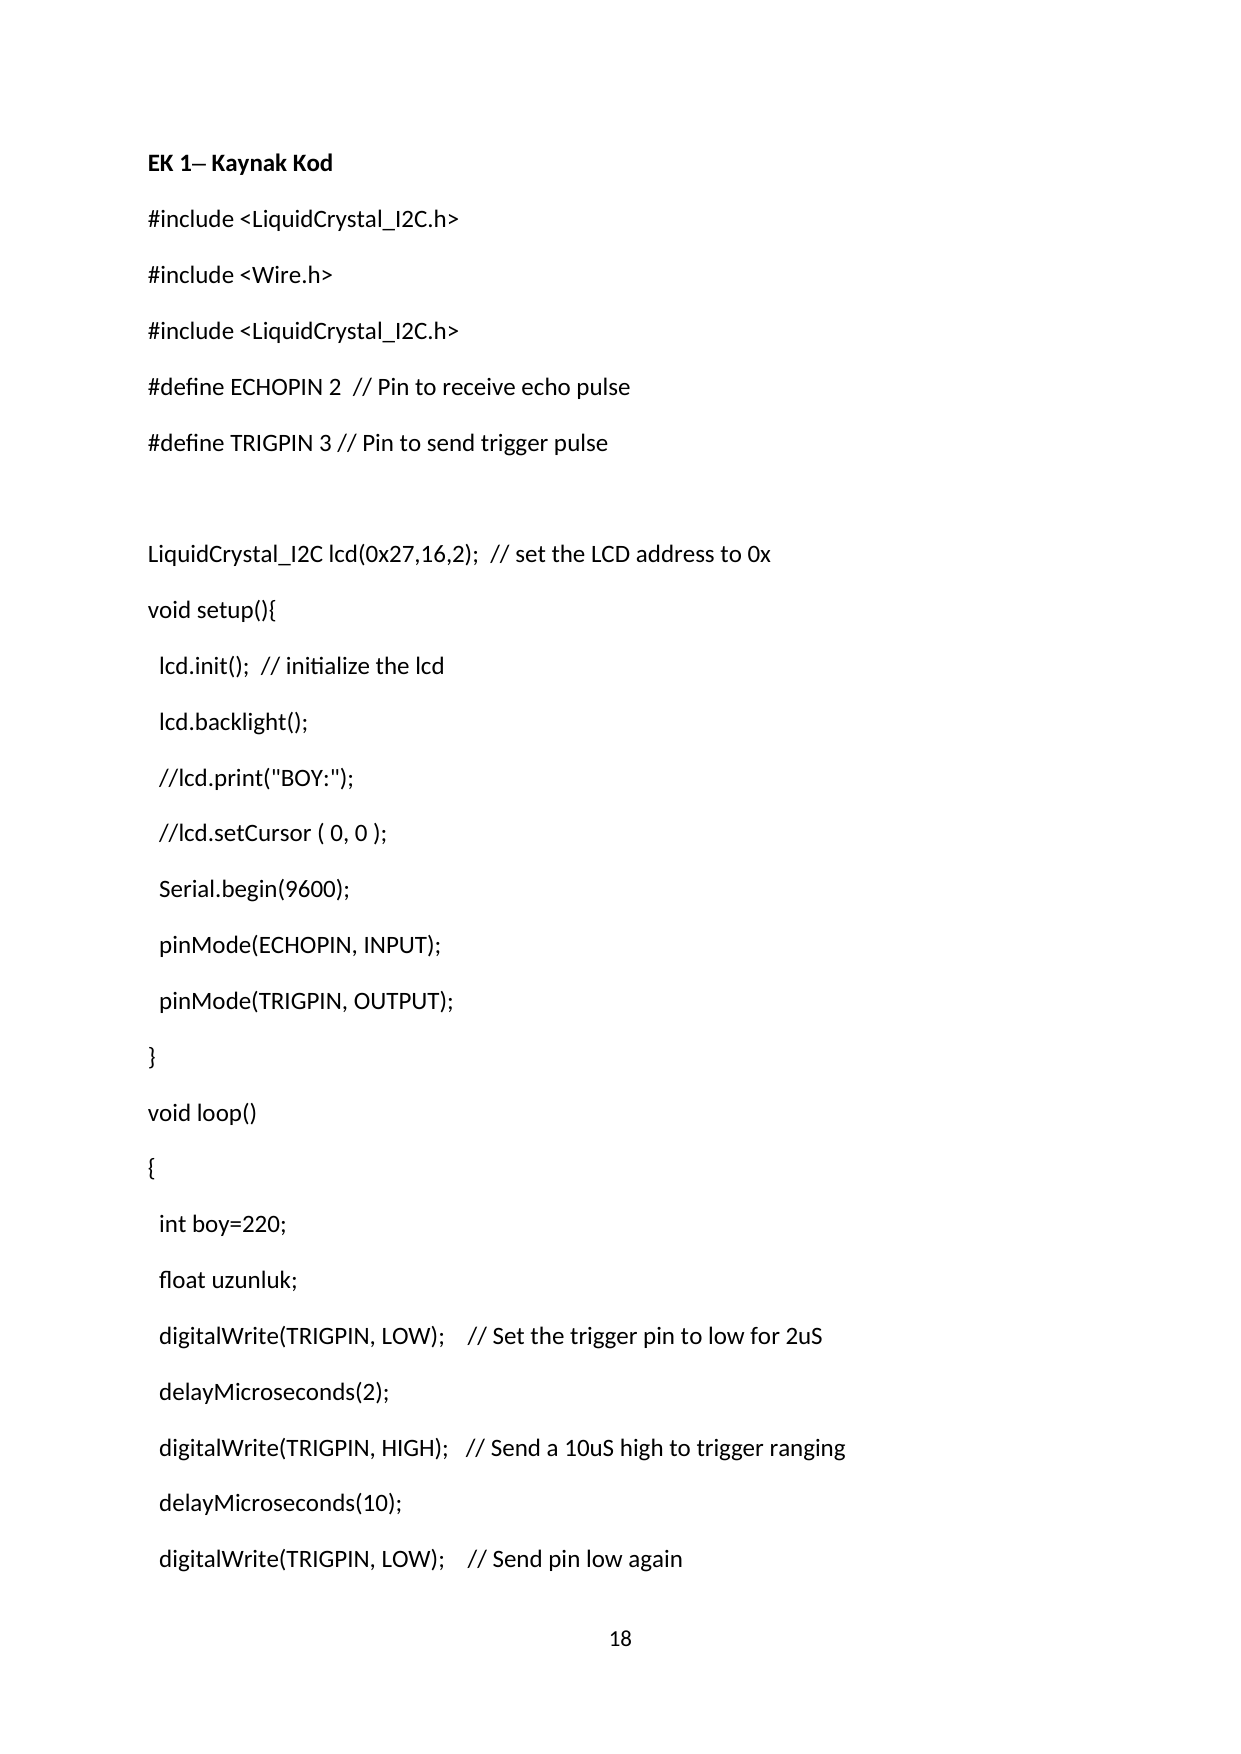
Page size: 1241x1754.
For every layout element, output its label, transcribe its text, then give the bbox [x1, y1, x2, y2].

text //lcd.setCursor ( 0, 0 ); [148, 818, 1093, 848]
text pinMode(TRIGPIN, OUTPUT); [148, 985, 1093, 1016]
text EK 1– Kaynak Kod [148, 148, 1093, 178]
text #include <LiquidCrystal_I2C.h> [148, 315, 1093, 346]
text { [148, 1153, 1093, 1183]
text Serial.begin(9600); [148, 873, 1093, 904]
text #include <Wire.h> [148, 259, 1093, 290]
text void loop() [148, 1097, 1093, 1127]
text #include <LiquidCrystal_I2C.h> [148, 203, 1093, 234]
text lcd.backlight(); [148, 706, 1093, 736]
text pinMode(ECHOPIN, INPUT); [148, 929, 1093, 960]
text digitalWrite(TRIGPIN, LOW); // Send pin low again [148, 1543, 1093, 1574]
text } [148, 1041, 1093, 1071]
text #define ECHOPIN 2 // Pin to receive echo pulse [148, 371, 1093, 401]
text delayMicroseconds(2); [148, 1376, 1093, 1406]
text //lcd.print("BOY:"); [148, 762, 1093, 792]
text LiquidCrystal_I2C lcd(0x27,16,2); // set the LCD address to 0x [148, 538, 1093, 569]
text digitalWrite(TRIGPIN, HIGH); // Send a 10uS high to trigger ranging [148, 1432, 1093, 1462]
text int boy=220; [148, 1208, 1093, 1239]
text delayMicroseconds(10); [148, 1488, 1093, 1518]
text lcd.init(); // initialize the lcd [148, 650, 1093, 681]
text float uzunluk; [148, 1264, 1093, 1295]
text #define TRIGPIN 3 // Pin to send trigger pulse [148, 427, 1093, 457]
text digitalWrite(TRIGPIN, LOW); // Set the trigger pin to low for 2uS [148, 1320, 1093, 1351]
text void setup(){ [148, 594, 1093, 625]
